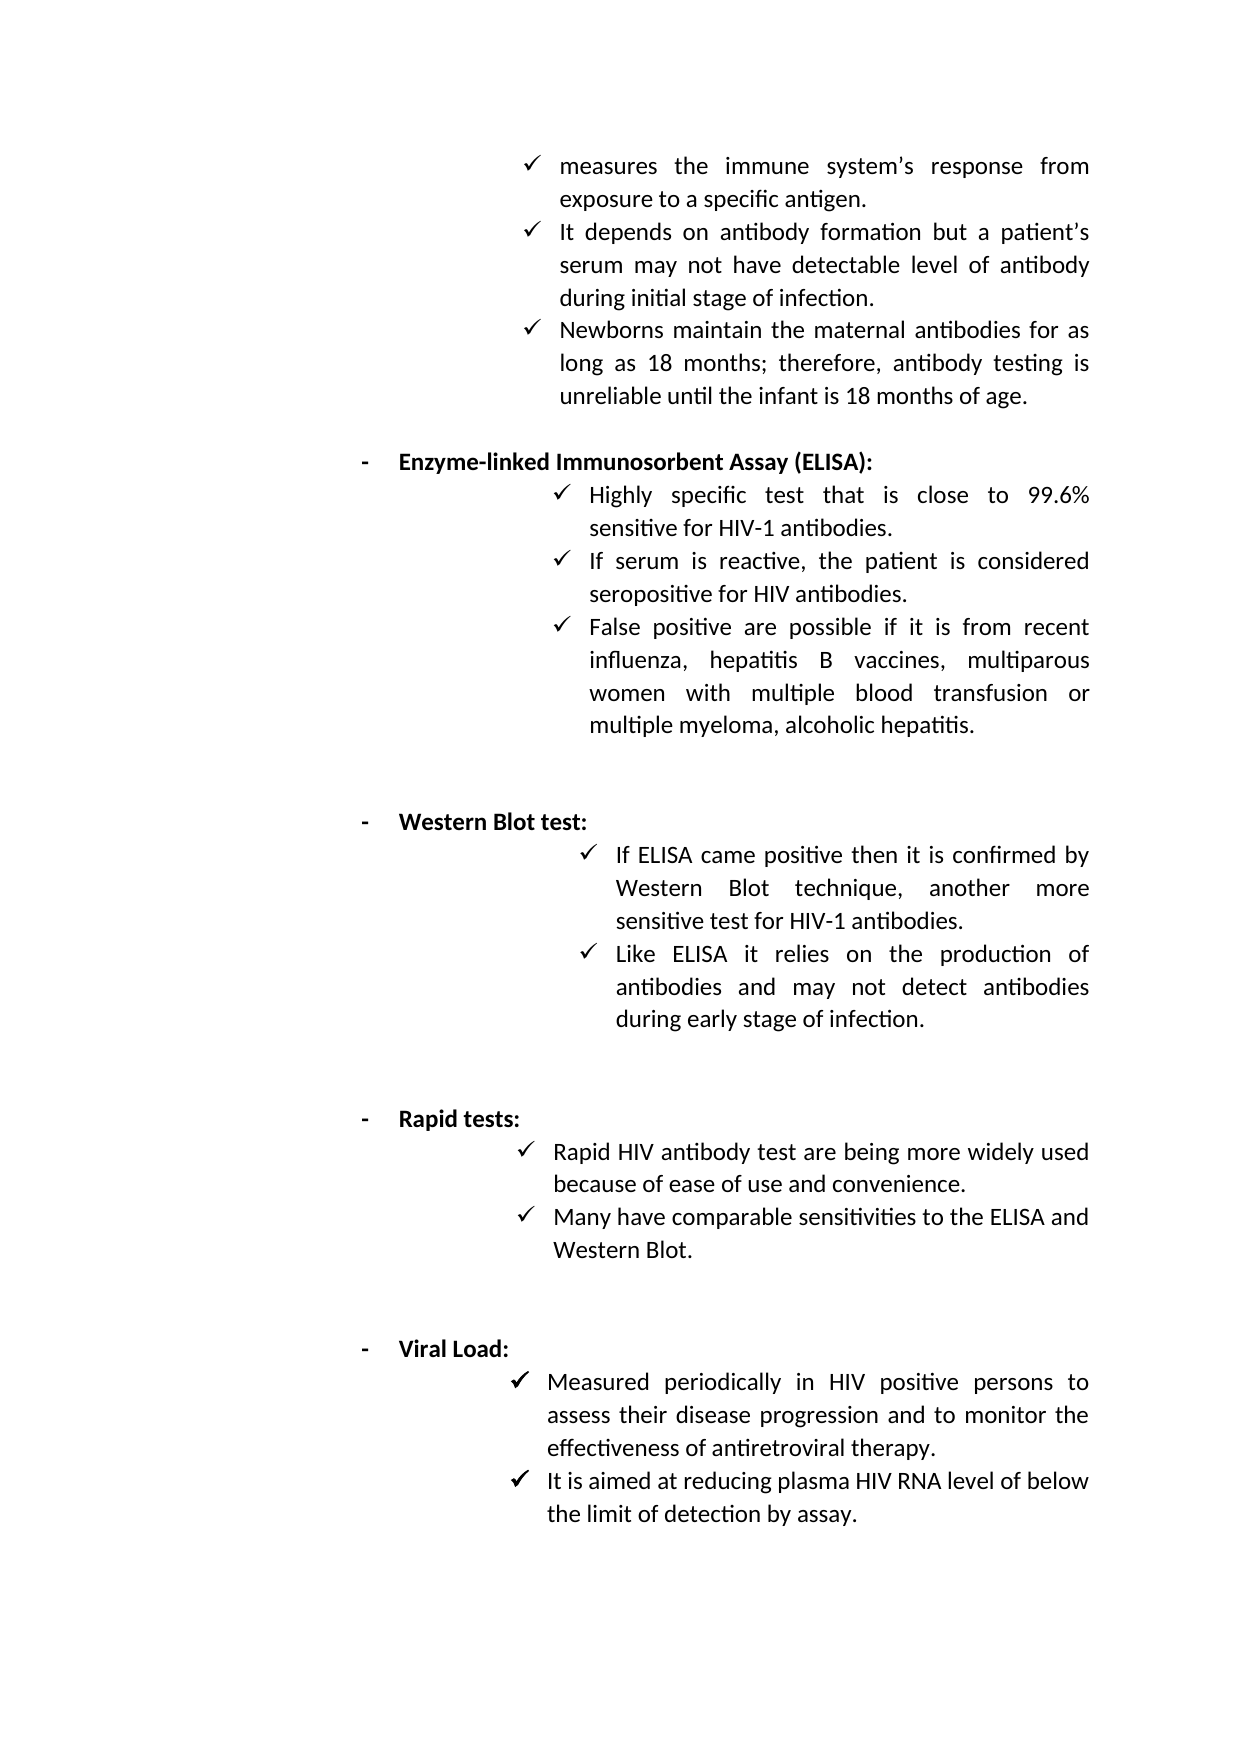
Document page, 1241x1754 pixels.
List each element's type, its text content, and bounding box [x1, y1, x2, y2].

list If serum is reactive, the patient is considered seropositive for HIV antibodies. [552, 545, 1090, 608]
list Measured periodically in HIV positive persons to assess their disease progression and to monitor the effectiveness of antiretroviral therapy. [509, 1366, 1090, 1463]
list If ELISA came positive then it is confirmed by Western Blot technique, another more sensitive test for HIV-1 antibodies. [578, 839, 1090, 935]
list Viral Load: [361, 1333, 1090, 1364]
list Newborns maintain the maternal antibodies for as long as 18 months; therefore, antibody testing is unreliable until the infant is 18 months of age. [522, 314, 1090, 411]
list Highly specific test that is close to 99.6% sensitive for HIV-1 antibodies. [552, 479, 1090, 543]
list measures the immune system’s response from exposure to a specific antigen. [522, 150, 1090, 213]
list It is aimed at reducing plasma HIV RNA level of below the limit of detection by assay. [509, 1465, 1090, 1529]
list Western Blot test: [361, 806, 1090, 837]
list Rapid HIV antibody test are being more widely used because of ease of use and convenience. [516, 1136, 1090, 1199]
list Enzyme-linked Immunosorbent Assay (ELISA): [361, 446, 1090, 477]
list Many have comparable sensitivities to the ELISA and Western Blot. [516, 1201, 1090, 1265]
list Rapid tests: [361, 1103, 1090, 1133]
list Like ELISA it relies on the production of antibodies and may not detect antibodies during early stage of infection. [578, 938, 1090, 1034]
list It depends on antibody formation but a patient’s serum may not have detectable level of antibody during initial stage of infection. [522, 216, 1090, 312]
list False positive are possible if it is from recent influenza, hepatitis B vaccines, multiparous women with multiple blood transfusion or multiple myeloma, alcoholic hepatitis. [552, 611, 1090, 740]
